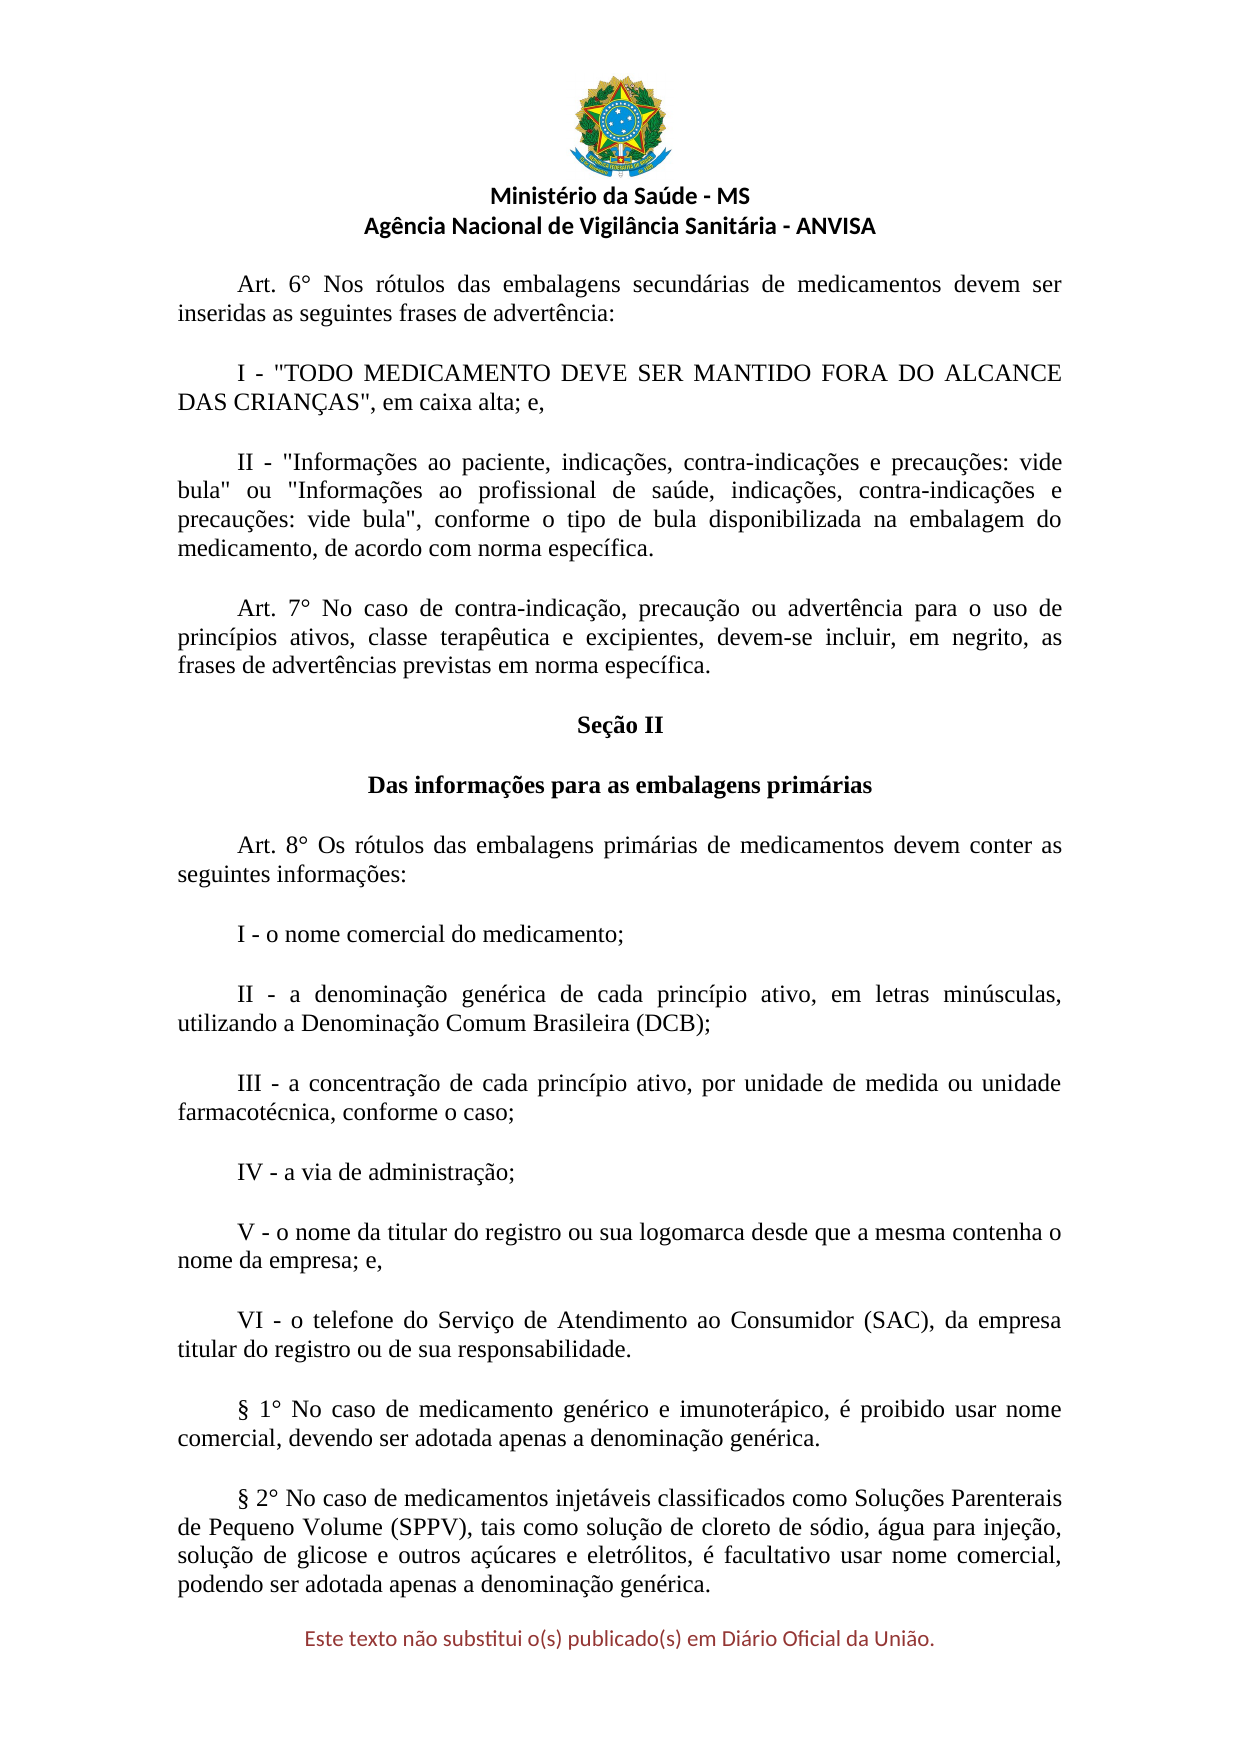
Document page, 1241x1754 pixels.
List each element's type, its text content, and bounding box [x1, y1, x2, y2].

text Art. 7° No caso de contra-indicação, precaução ou advertência para o uso de princípios ativos, classe terapêutica e excipientes, devem-se incluir, em negrito, as frases de advertências previstas em norma específica. [177, 593, 1063, 679]
text § 2° No caso de medicamentos injetáveis classificados como Soluções Parenterais de Pequeno Volume (SPPV), tais como solução de cloreto de sódio, água para injeção, solução de glicose e outros açúcares e eletrólitos, é facultativo usar nome comercial, podendo ser adotada apenas a denominação genérica. [177, 1483, 1063, 1598]
text I - o nome comercial do medicamento; [177, 919, 1063, 948]
text Das informações para as embalagens primárias [177, 770, 1063, 799]
text II - "Informações ao paciente, indicações, contra-indicações e precauções: vide bula" ou "Informações ao profissional de saúde, indicações, contra-indicações e precauções: vide bula", conforme o tipo de bula disponibilizada na embalagem do medicamento, de acordo com norma específica. [177, 447, 1063, 562]
text Art. 6° Nos rótulos das embalagens secundárias de medicamentos devem ser inseridas as seguintes frases de advertência: [177, 269, 1063, 327]
text I - "TODO MEDICAMENTO DEVE SER MANTIDO FORA DO ALCANCE DAS CRIANÇAS", em caixa alta; e, [177, 358, 1063, 415]
text Seção II [177, 710, 1063, 739]
picture [566, 73, 674, 180]
text Art. 8° Os rótulos das embalagens primárias de medicamentos devem conter as seguintes informações: [177, 830, 1063, 888]
text IV - a via de administração; [177, 1157, 1063, 1185]
text II - a denominação genérica de cada princípio ativo, em letras minúsculas, utilizando a Denominação Comum Brasileira (DCB); [177, 979, 1063, 1037]
text III - a concentração de cada princípio ativo, por unidade de medida ou unidade farmacotécnica, conforme o caso; [177, 1068, 1063, 1125]
text V - o nome da titular do registro ou sua logomarca desde que a mesma contenha o nome da empresa; e, [177, 1217, 1063, 1274]
text VI - o telefone do Serviço de Atendimento ao Consumidor (SAC), da empresa titular do registro ou de sua responsabilidade. [177, 1305, 1063, 1363]
text § 1° No caso de medicamento genérico e imunoterápico, é proibido usar nome comercial, devendo ser adotada apenas a denominação genérica. [177, 1394, 1063, 1452]
